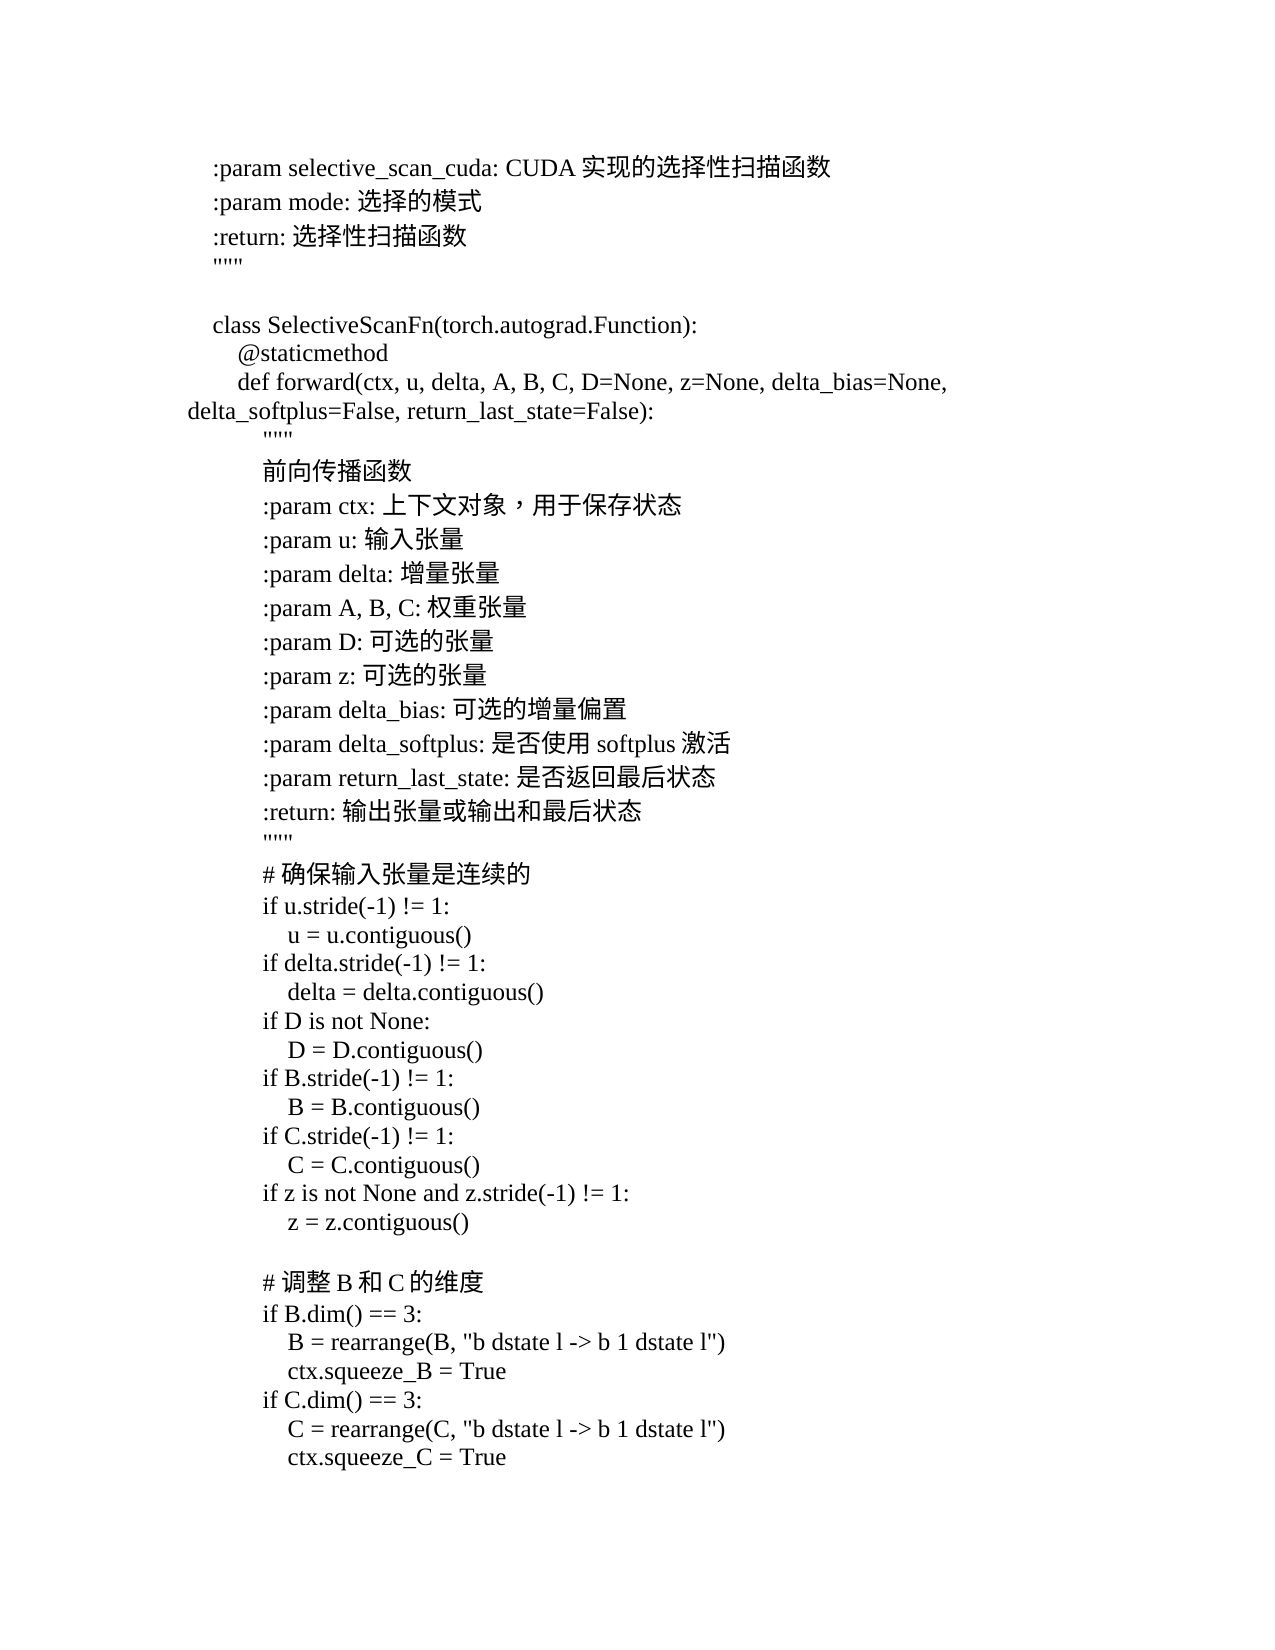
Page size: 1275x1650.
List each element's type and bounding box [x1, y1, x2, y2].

text [187, 150, 1087, 1500]
